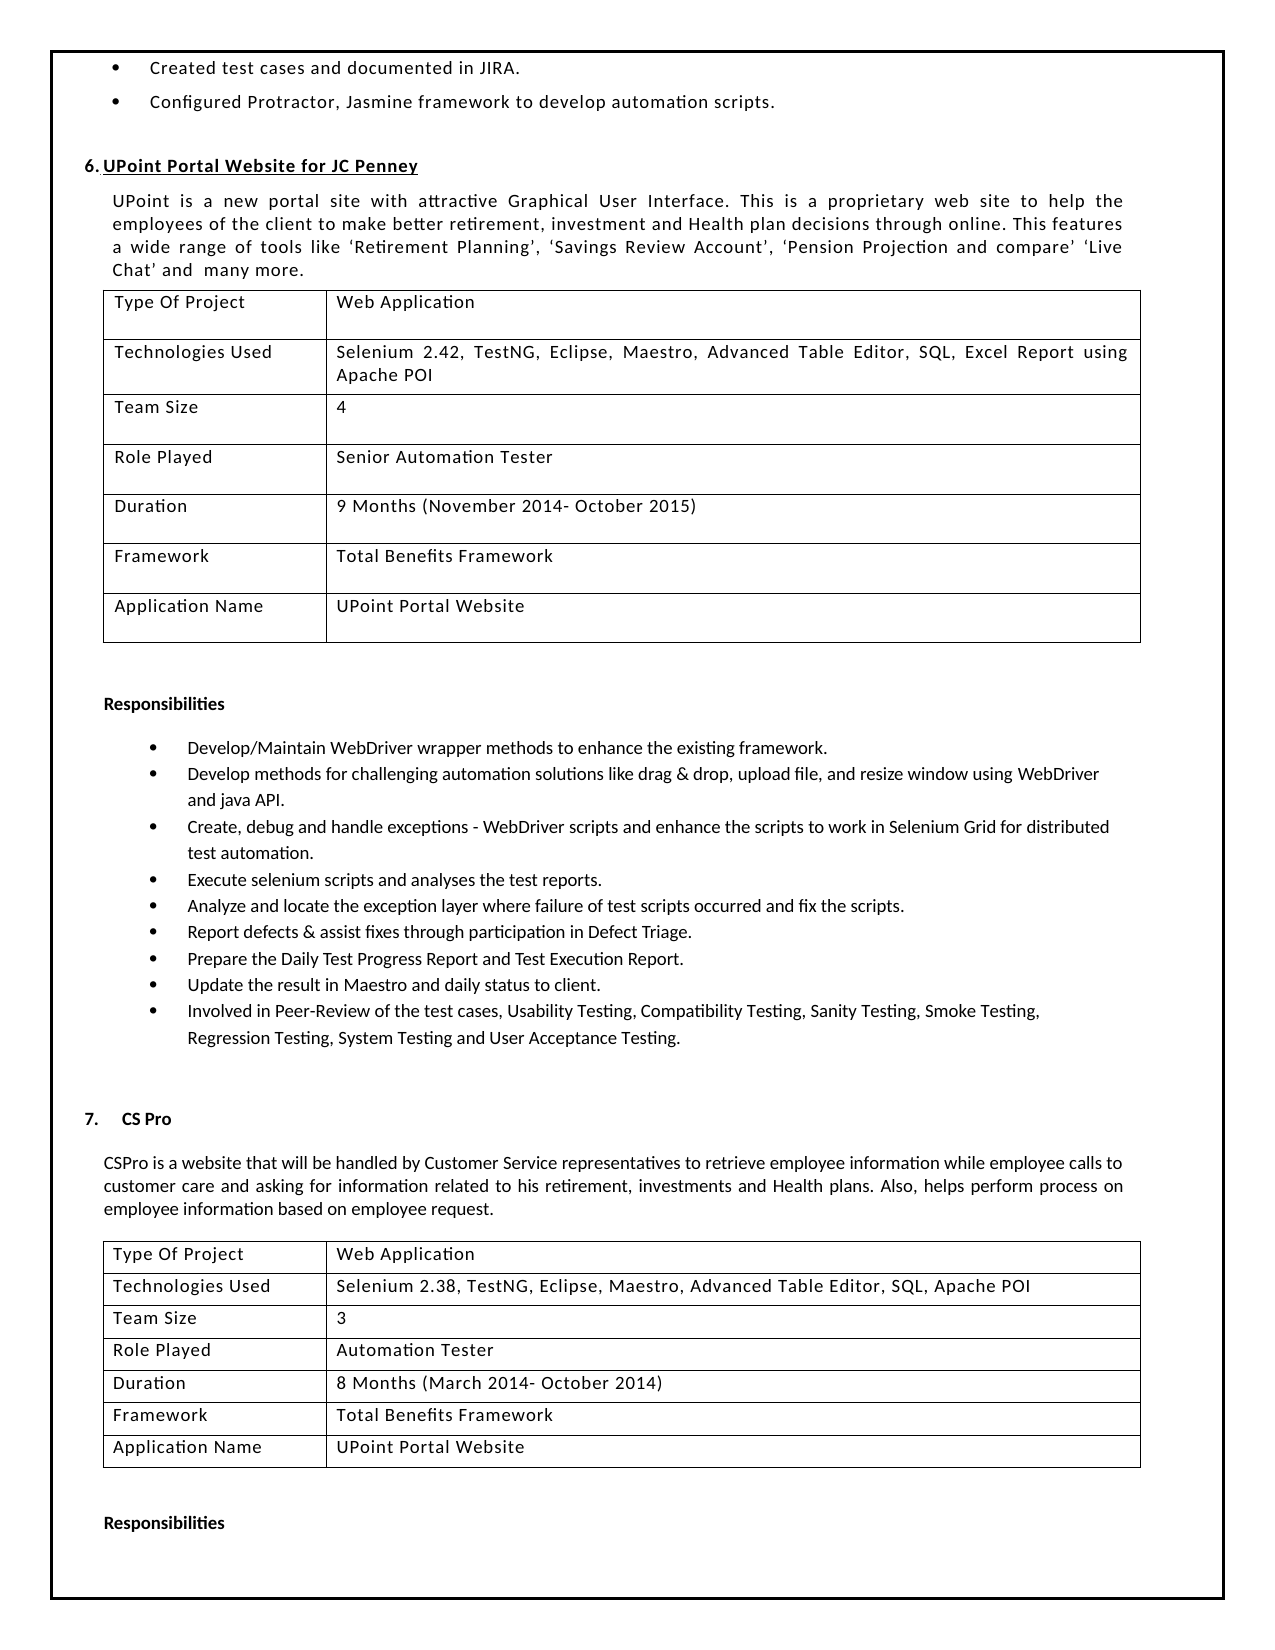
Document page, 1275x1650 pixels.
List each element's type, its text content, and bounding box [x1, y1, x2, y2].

table_cell 8 Months (March 2014- October 2014) [327, 1371, 1140, 1402]
table_header Type Of Project [104, 291, 326, 339]
list Prepare the Daily Test Progress Report and Test Execution Report. [150, 947, 1125, 970]
list Develop/Maintain WebDriver wrapper methods to enhance the existing framework. [150, 736, 1125, 759]
list Execute selenium scripts and analyses the test reports. [150, 868, 1125, 891]
table_cell Role Played [104, 445, 326, 493]
table_cell 3 [327, 1306, 1140, 1338]
table_cell Selenium 2.42, TestNG, Eclipse, Maestro, Advanced Table Editor, SQL, Excel Report using Apache POI [327, 340, 1140, 394]
table_cell Senior Automation Tester [327, 445, 1140, 493]
table_cell Selenium 2.38, TestNG, Eclipse, Maestro, Advanced Table Editor, SQL, Apache POI [327, 1274, 1140, 1305]
text UPoint is a new portal site with attractive Graphical User Interface. This is a proprietary web site to help the employees of the client to make better retirement, investment and Health plan decisions through online. This features a wide range of tools like ‘Retirement Planning’, ‘Savings Review Account’, ‘Pension Projection and compare’ ‘Live Chat’ and many more. [112, 189, 1125, 281]
table_header Type Of Project [104, 1242, 326, 1273]
table_cell Framework [104, 544, 326, 593]
table_cell Application Name [104, 594, 326, 642]
table_header Web Application [327, 291, 1140, 339]
table_cell 4 [327, 395, 1140, 444]
table_cell Total Benefits Framework [327, 1403, 1140, 1434]
table_cell Team Size [104, 1306, 326, 1338]
table_cell UPoint Portal Website [327, 594, 1140, 642]
table_cell Technologies Used [104, 340, 326, 394]
list Configured Protractor, Jasmine framework to develop automation scripts. [112, 91, 1125, 113]
table_cell Automation Tester [327, 1339, 1140, 1370]
table_cell UPoint Portal Website [327, 1436, 1140, 1467]
table_cell Team Size [104, 395, 326, 444]
table_cell Application Name [104, 1436, 326, 1467]
list CS Pro [84, 1107, 1125, 1130]
list Update the result in Maestro and daily status to client. [150, 973, 1125, 996]
table_cell Framework [104, 1403, 326, 1434]
text Responsibilities [103, 692, 1125, 715]
list UPoint Portal Website for JC Penney [84, 154, 1125, 177]
text Responsibilities [103, 1512, 1125, 1534]
table_cell 9 Months (November 2014- October 2015) [327, 495, 1140, 543]
list Report defects & assist fixes through participation in Defect Triage. [150, 920, 1125, 943]
list Analyze and locate the exception layer where failure of test scripts occurred and fix the scripts. [150, 894, 1125, 917]
text CSPro is a website that will be handled by Customer Service representatives to retrieve employee information while employee calls to customer care and asking for information related to his retirement, investments and Health plans. Also, helps perform process on employee information based on employee request. [103, 1151, 1125, 1220]
list Create, debug and handle exceptions - WebDriver scripts and enhance the scripts to work in Selenium Grid for distributed test automation. [150, 815, 1125, 864]
list Develop methods for challenging automation solutions like drag & drop, upload file, and resize window using WebDriver and java API. [150, 762, 1125, 812]
table_header Web Application [327, 1242, 1140, 1273]
list Created test cases and documented in JIRA. [112, 56, 1125, 79]
table_cell Duration [104, 1371, 326, 1402]
table_cell Role Played [104, 1339, 326, 1370]
table_cell Duration [104, 495, 326, 543]
table_cell Total Benefits Framework [327, 544, 1140, 593]
table_cell Technologies Used [104, 1274, 326, 1305]
list Involved in Peer-Review of the test cases, Usability Testing, Compatibility Testing, Sanity Testing, Smoke Testing, Regression Testing, System Testing and User Acceptance Testing. [150, 999, 1125, 1049]
